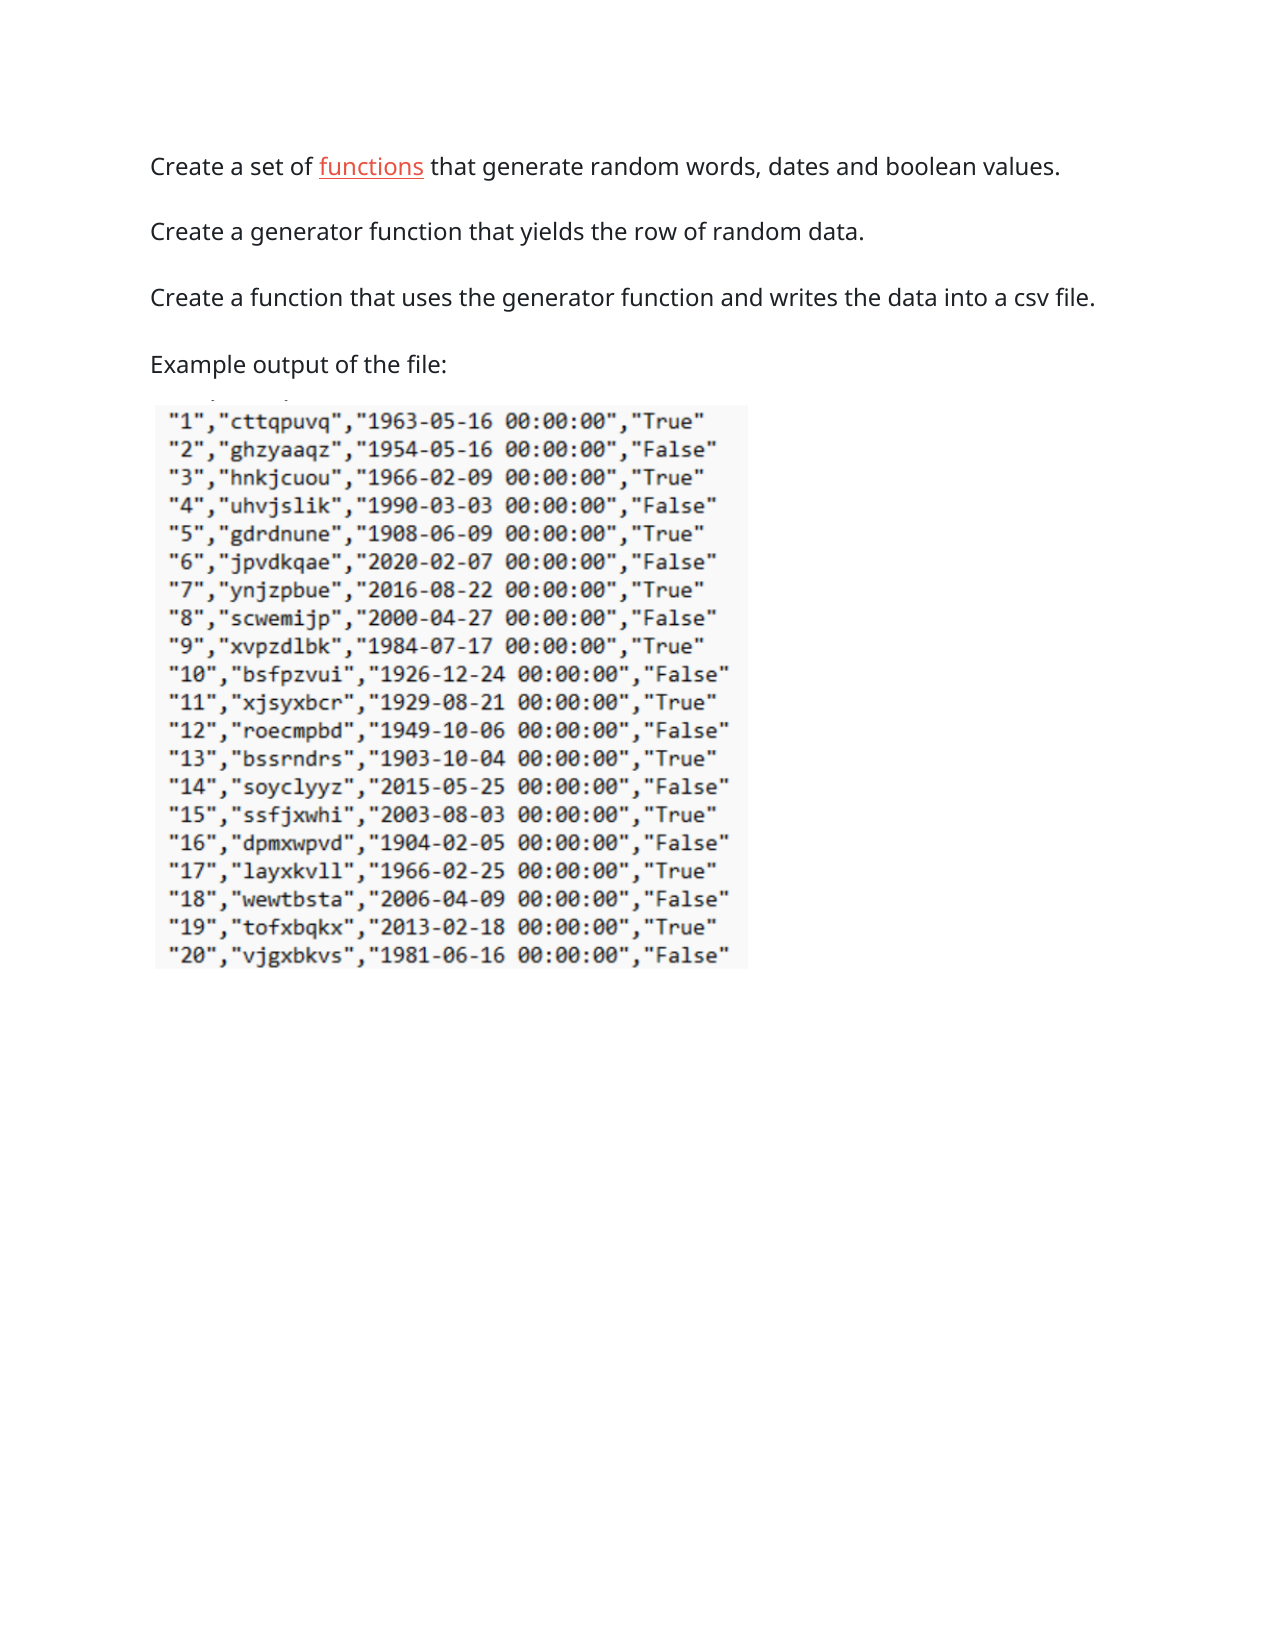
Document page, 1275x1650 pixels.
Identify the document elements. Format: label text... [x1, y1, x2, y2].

text Example output of the file: [150, 313, 1125, 381]
text Create a generator function that yields the row of random data. [150, 215, 1125, 248]
text Create a set of functions that generate random words, dates and boolean values. [150, 150, 1125, 183]
picture [150, 400, 748, 973]
text Create a function that uses the generator function and writes the data into a csv file. [150, 280, 1125, 313]
